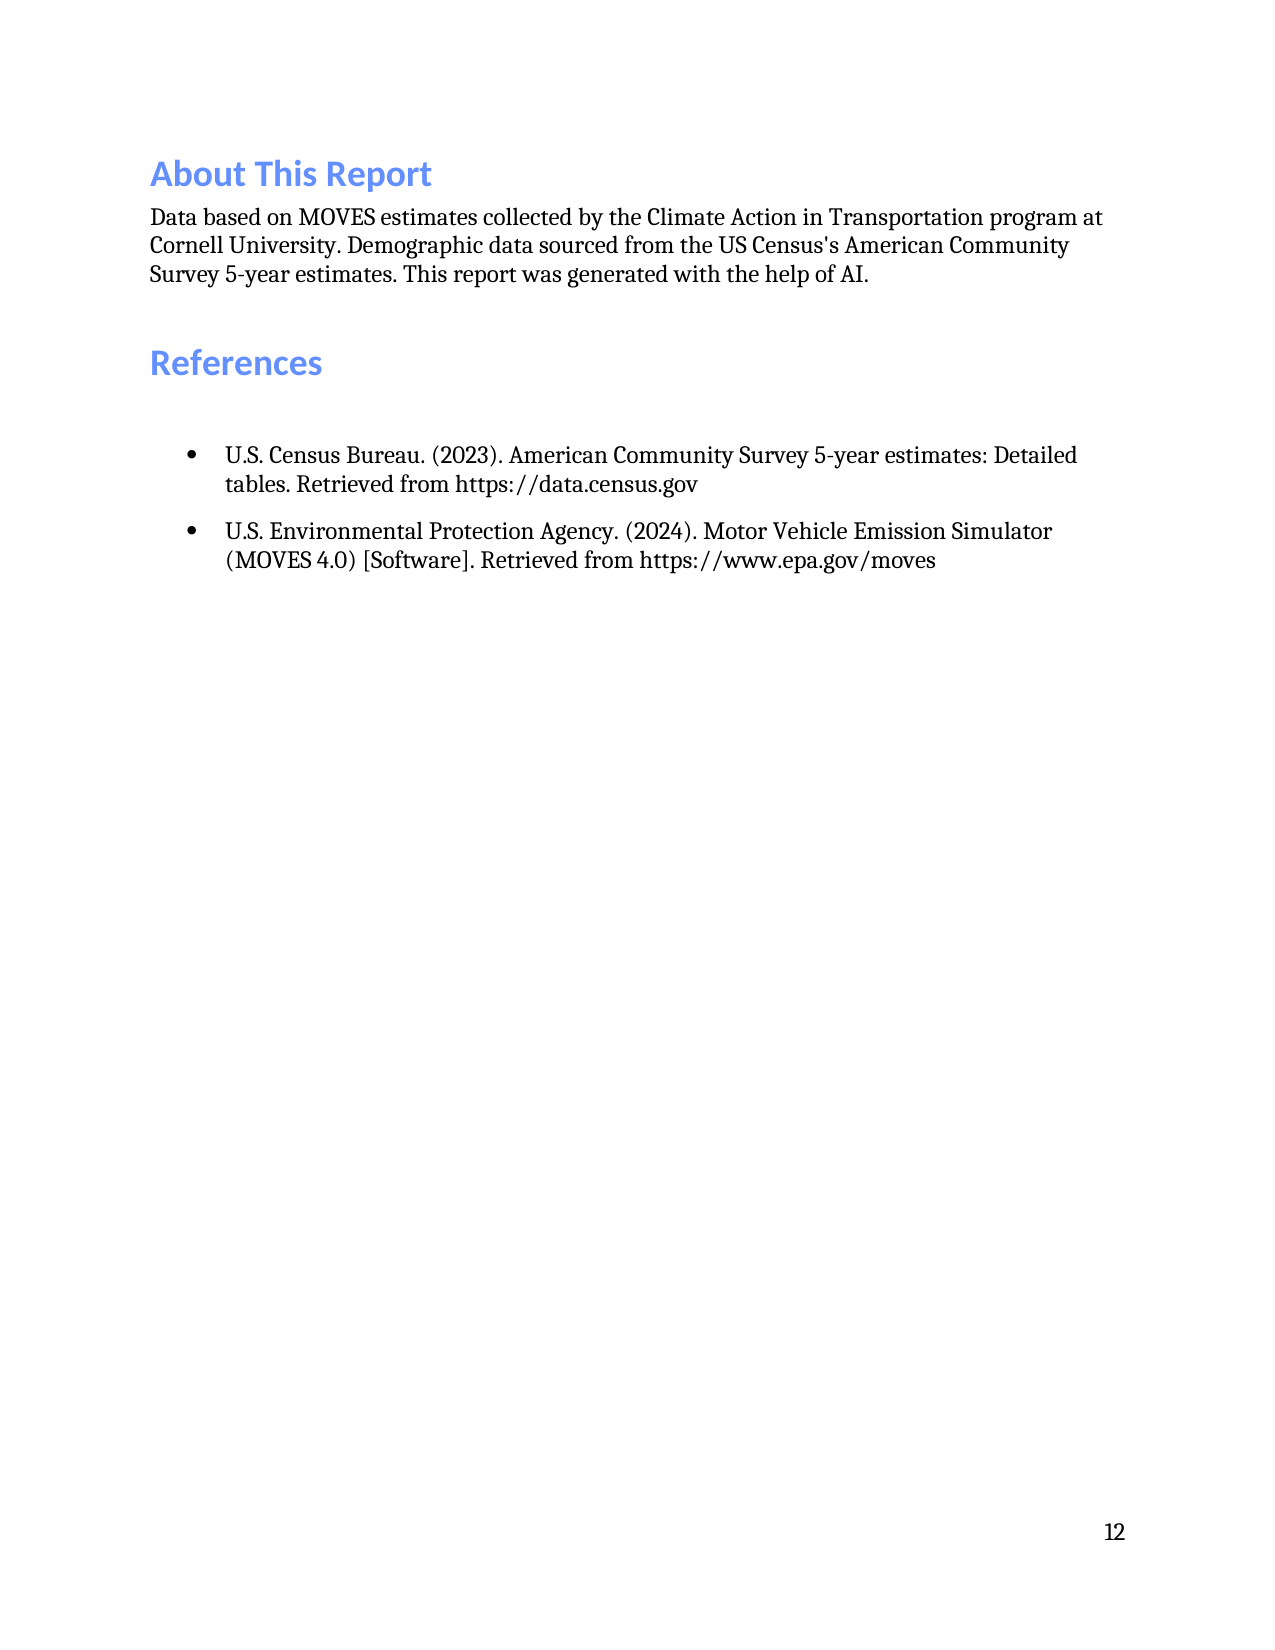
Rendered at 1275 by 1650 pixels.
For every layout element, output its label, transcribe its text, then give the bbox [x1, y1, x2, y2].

text U.S. Census Bureau. (2023). American Community Survey 5-year estimates: Detailed tables. Retrieved from https://data.census.gov [187, 441, 1125, 498]
text U.S. Environmental Protection Agency. (2024). Motor Vehicle Emission Simulator (MOVES 4.0) [Software]. Retrieved from https://www.epa.gov/moves [187, 517, 1125, 574]
subtitle References [150, 338, 1125, 384]
text Data based on MOVES estimates collected by the Climate Action in Transportation program at Cornell University. Demographic data sourced from the US Census's American Community Survey 5-year estimates. This report was generated with the help of AI. [150, 203, 1125, 289]
subtitle About This Report [150, 150, 1125, 196]
